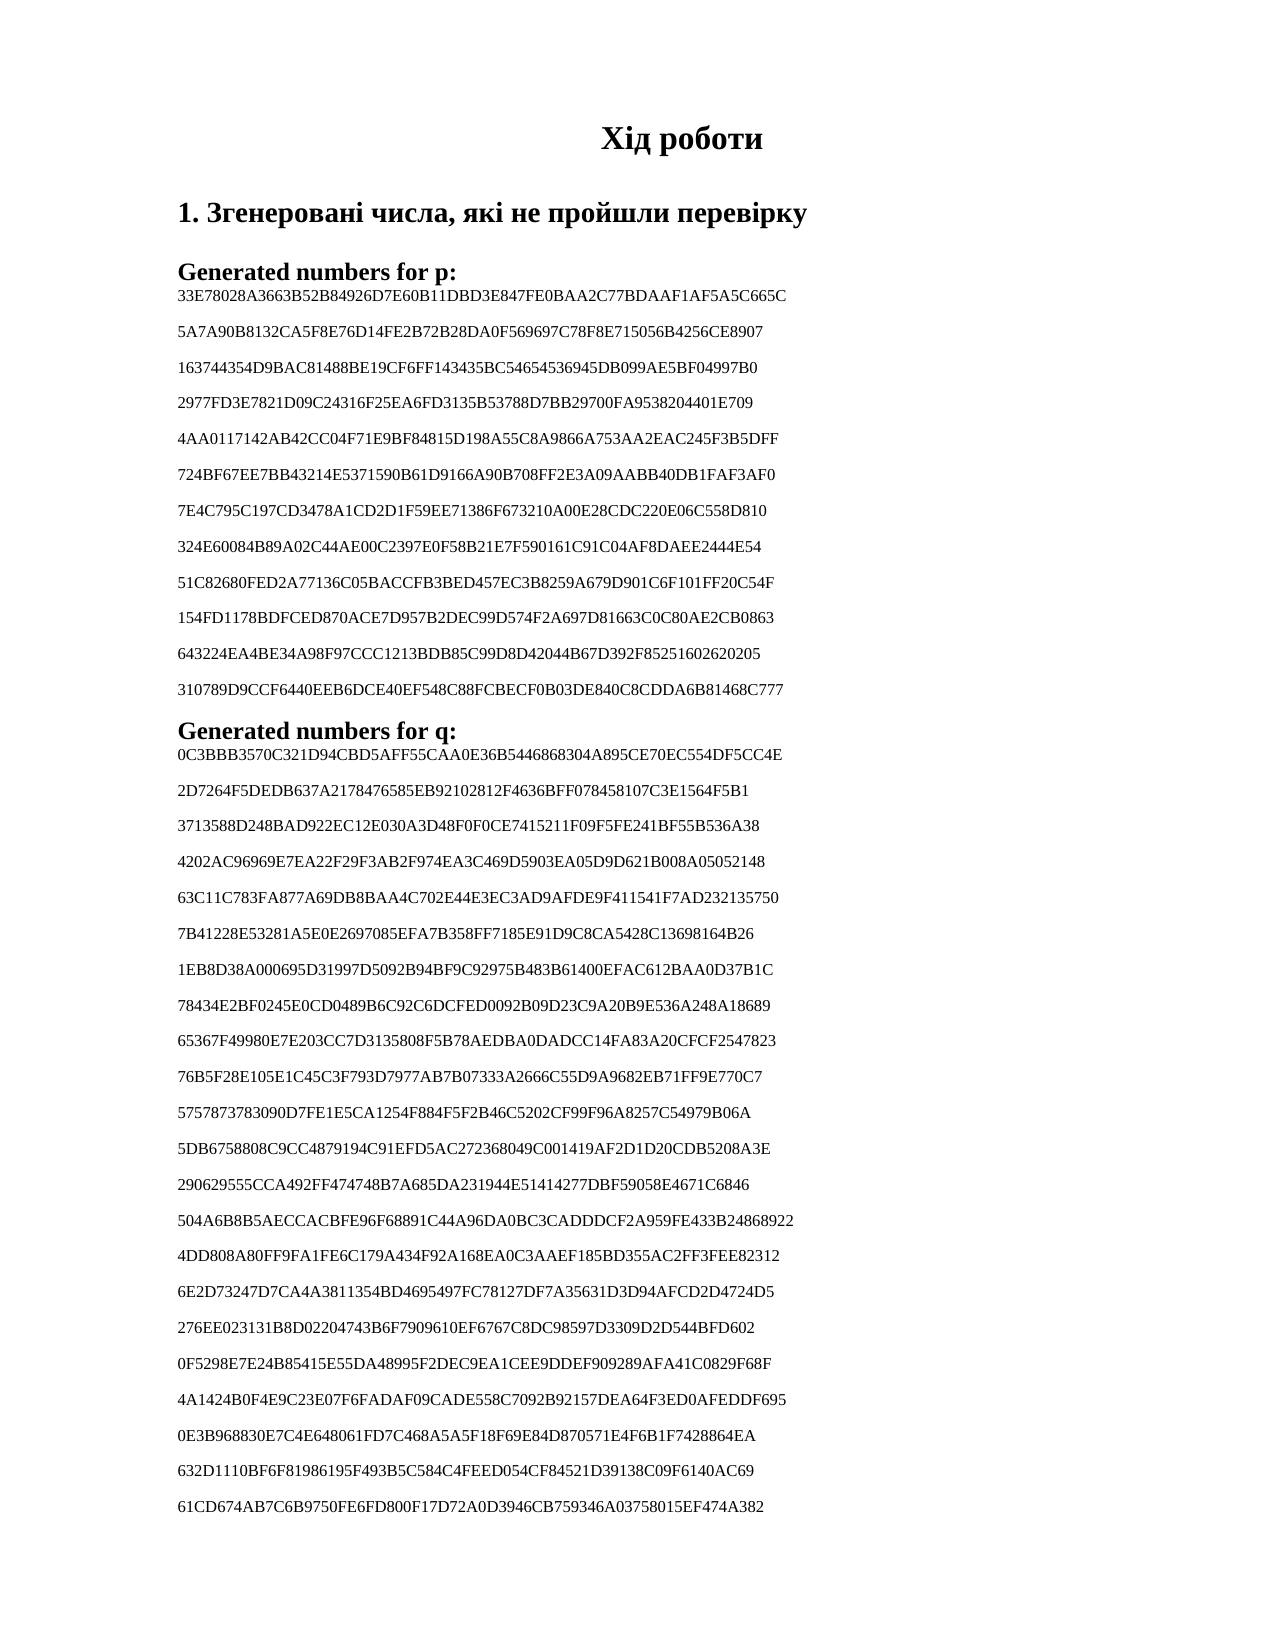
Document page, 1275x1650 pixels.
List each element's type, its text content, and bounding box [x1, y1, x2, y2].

text 310789D9CCF6440EEB6DCE40EF548C88FCBECF0B03DE840C8CDDA6B81468C777 [177, 680, 1186, 699]
text 65367F49980E7E203CC7D3135808F5B78AEDBA0DADCC14FA83A20CFCF2547823 [177, 1031, 1186, 1050]
text 0C3BBB3570C321D94CBD5AFF55CAA0E36B5446868304A895CE70EC554DF5CC4E [177, 744, 1186, 764]
text 154FD1178BDFCED870ACE7D957B2DEC99D574F2A697D81663C0C80AE2CB0863 [177, 608, 1186, 627]
text 5757873783090D7FE1E5CA1254F884F5F2B46C5202CF99F96A8257C54979B06A [177, 1103, 1186, 1122]
text 504A6B8B5AECCACBFE96F68891C44A96DA0BC3CADDDCF2A959FE433B24868922 [177, 1210, 1186, 1229]
text 2D7264F5DEDB637A2178476585EB92102812F4636BFF078458107C3E1564F5B1 [177, 780, 1186, 799]
text 163744354D9BAC81488BE19CF6FF143435BC54654536945DB099AE5BF04997B0 [177, 357, 1186, 377]
text 632D1110BF6F81986195F493B5C584C4FEED054CF84521D39138C09F6140AC69 [177, 1461, 1186, 1480]
text Generated numbers for p: [177, 257, 1186, 286]
text 0E3B968830E7C4E648061FD7C468A5A5F18F69E84D870571E4F6B1F7428864EA [177, 1425, 1186, 1444]
text 2977FD3E7821D09C24316F25EA6FD3135B53788D7BB29700FA9538204401E709 [177, 393, 1186, 412]
text 51C82680FED2A77136C05BACCFB3BED457EC3B8259A679D901C6F101FF20C54F [177, 572, 1186, 592]
text 33E78028A3663B52B84926D7E60B11DBD3E847FE0BAA2C77BDAAF1AF5A5C665C [177, 286, 1186, 305]
text 4AA0117142AB42CC04F71E9BF84815D198A55C8A9866A753AA2EAC245F3B5DFF [177, 429, 1186, 448]
text 1EB8D38A000695D31997D5092B94BF9C92975B483B61400EFAC612BAA0D37B1C [177, 959, 1186, 979]
text 276EE023131B8D02204743B6F7909610EF6767C8DC98597D3309D2D544BFD602 [177, 1318, 1186, 1337]
text 7B41228E53281A5E0E2697085EFA7B358FF7185E91D9C8CA5428C13698164B26 [177, 924, 1186, 943]
text 3713588D248BAD922EC12E030A3D48F0F0CE7415211F09F5FE241BF55B536A38 [177, 816, 1186, 835]
text 1. Згенеровані числа, які не пройшли перевірку [177, 195, 1186, 228]
text Generated numbers for q: [177, 716, 1186, 744]
text Хід роботи [177, 118, 1186, 156]
text 78434E2BF0245E0CD0489B6C92C6DCFED0092B09D23C9A20B9E536A248A18689 [177, 995, 1186, 1014]
text 324E60084B89A02C44AE00C2397E0F58B21E7F590161C91C04AF8DAEE2444E54 [177, 537, 1186, 556]
text 5DB6758808C9CC4879194C91EFD5AC272368049C001419AF2D1D20CDB5208A3E [177, 1139, 1186, 1158]
text 61CD674AB7C6B9750FE6FD800F17D72A0D3946CB759346A03758015EF474A382 [177, 1497, 1186, 1516]
text 4202AC96969E7EA22F29F3AB2F974EA3C469D5903EA05D9D621B008A05052148 [177, 852, 1186, 871]
text 76B5F28E105E1C45C3F793D7977AB7B07333A2666C55D9A9682EB71FF9E770C7 [177, 1067, 1186, 1086]
text 643224EA4BE34A98F97CCC1213BDB85C99D8D42044B67D392F85251602620205 [177, 644, 1186, 663]
text 5A7A90B8132CA5F8E76D14FE2B72B28DA0F569697C78F8E715056B4256CE8907 [177, 322, 1186, 341]
text 4A1424B0F4E9C23E07F6FADAF09CADE558C7092B92157DEA64F3ED0AFEDDF695 [177, 1389, 1186, 1409]
text 0F5298E7E24B85415E55DA48995F2DEC9EA1CEE9DDEF909289AFA41C0829F68F [177, 1354, 1186, 1373]
text 7E4C795C197CD3478A1CD2D1F59EE71386F673210A00E28CDC220E06C558D810 [177, 501, 1186, 520]
text 724BF67EE7BB43214E5371590B61D9166A90B708FF2E3A09AABB40DB1FAF3AF0 [177, 465, 1186, 484]
text 63C11C783FA877A69DB8BAA4C702E44E3EC3AD9AFDE9F411541F7AD232135750 [177, 888, 1186, 907]
text 290629555CCA492FF474748B7A685DA231944E51414277DBF59058E4671C6846 [177, 1174, 1186, 1194]
text 4DD808A80FF9FA1FE6C179A434F92A168EA0C3AAEF185BD355AC2FF3FEE82312 [177, 1246, 1186, 1265]
text 6E2D73247D7CA4A3811354BD4695497FC78127DF7A35631D3D94AFCD2D4724D5 [177, 1282, 1186, 1301]
